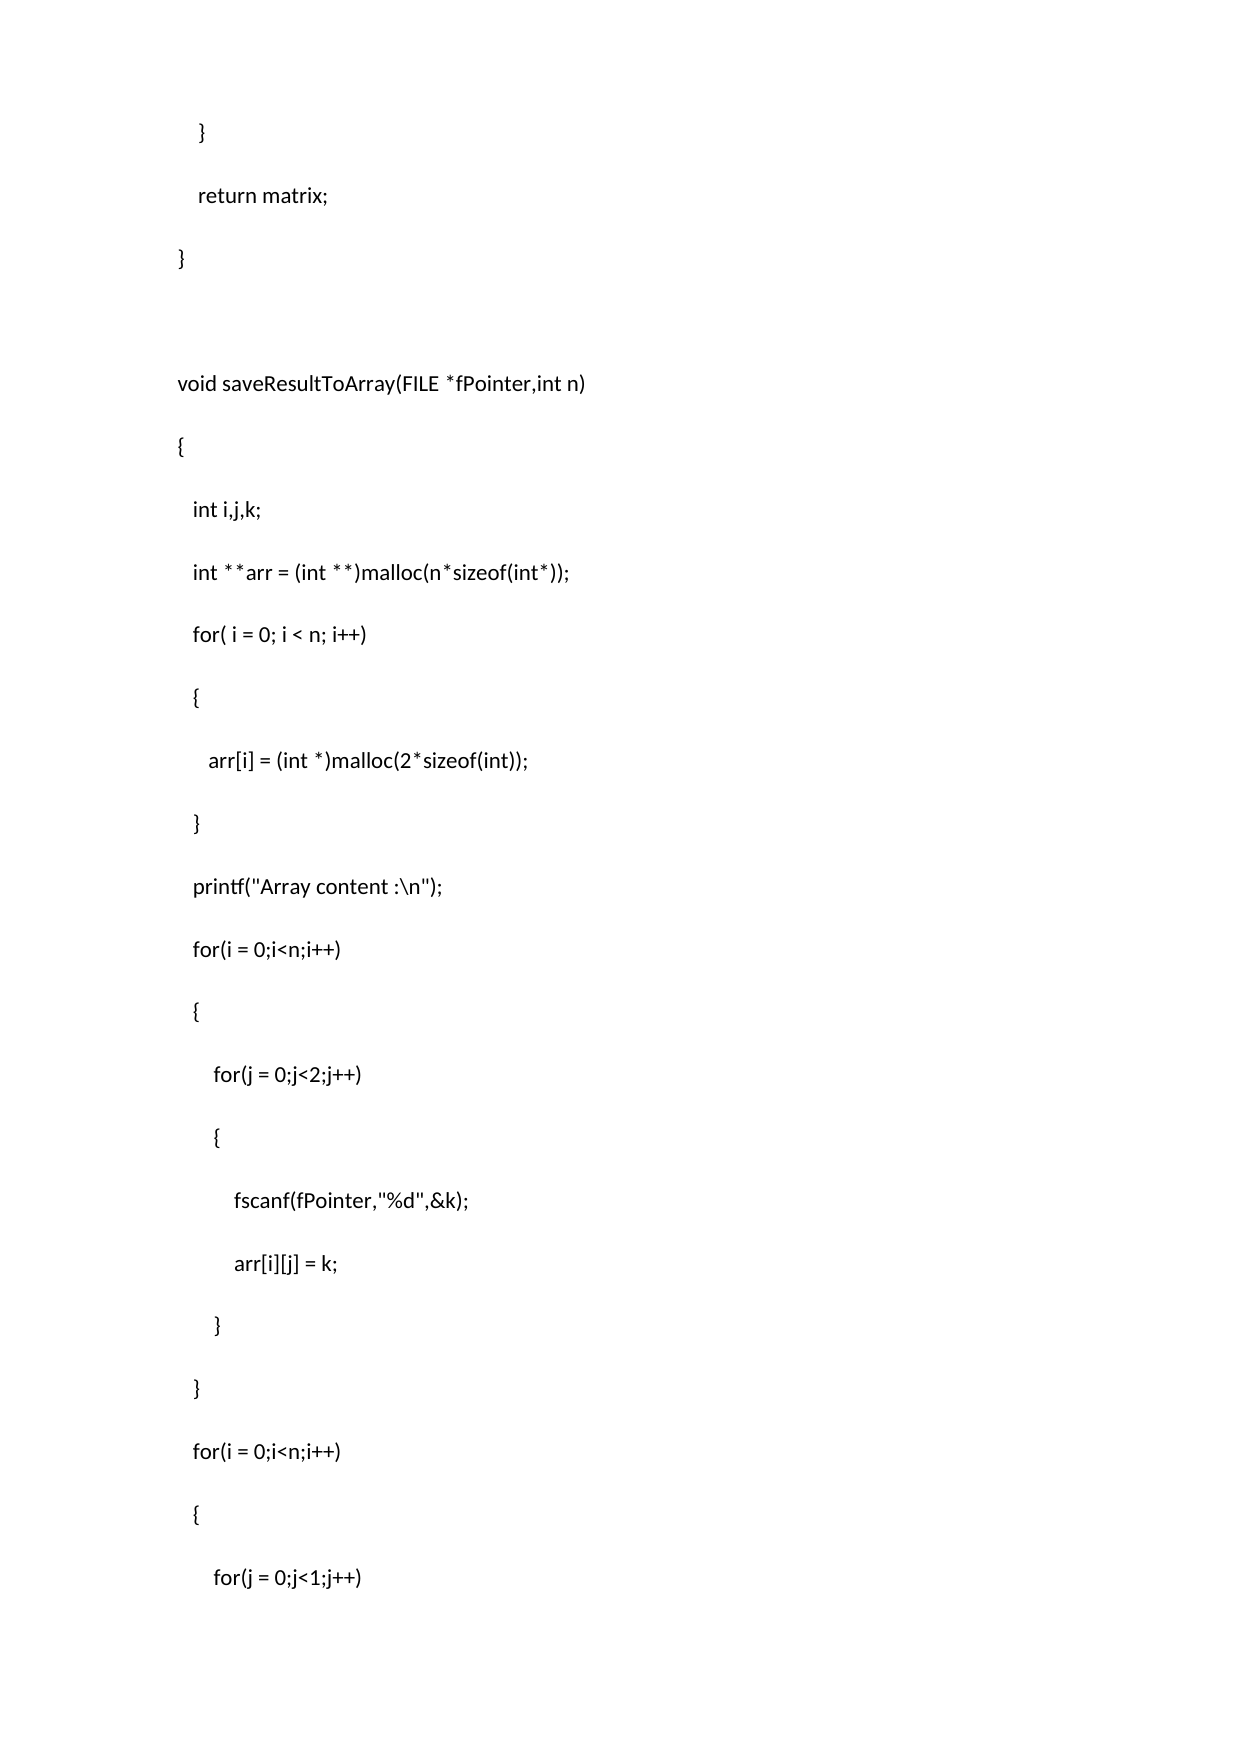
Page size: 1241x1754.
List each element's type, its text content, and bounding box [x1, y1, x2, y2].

text { [177, 1500, 1152, 1528]
text fscanf(fPointer,"%d",&k); [177, 1186, 1152, 1214]
text for(j = 0;j<1;j++) [177, 1563, 1152, 1591]
text } [177, 118, 1152, 146]
text for(i = 0;i<n;i++) [177, 935, 1152, 963]
text { [177, 432, 1152, 460]
text } [177, 1312, 1152, 1339]
text return matrix; [177, 181, 1152, 209]
text } [177, 809, 1152, 837]
text { [177, 1123, 1152, 1151]
text void saveResultToArray(FILE *fPointer,int n) [177, 369, 1152, 397]
text int i,j,k; [177, 495, 1152, 523]
text for(j = 0;j<2;j++) [177, 1060, 1152, 1088]
text int **arr = (int **)malloc(n*sizeof(int*)); [177, 558, 1152, 586]
text for(i = 0;i<n;i++) [177, 1437, 1152, 1465]
text printf("Array content :\n"); [177, 872, 1152, 900]
text for( i = 0; i < n; i++) [177, 621, 1152, 649]
text } [177, 1374, 1152, 1402]
text { [177, 683, 1152, 711]
text } [177, 244, 1152, 272]
text arr[i][j] = k; [177, 1249, 1152, 1277]
text { [177, 997, 1152, 1026]
text arr[i] = (int *)malloc(2*sizeof(int)); [177, 746, 1152, 774]
